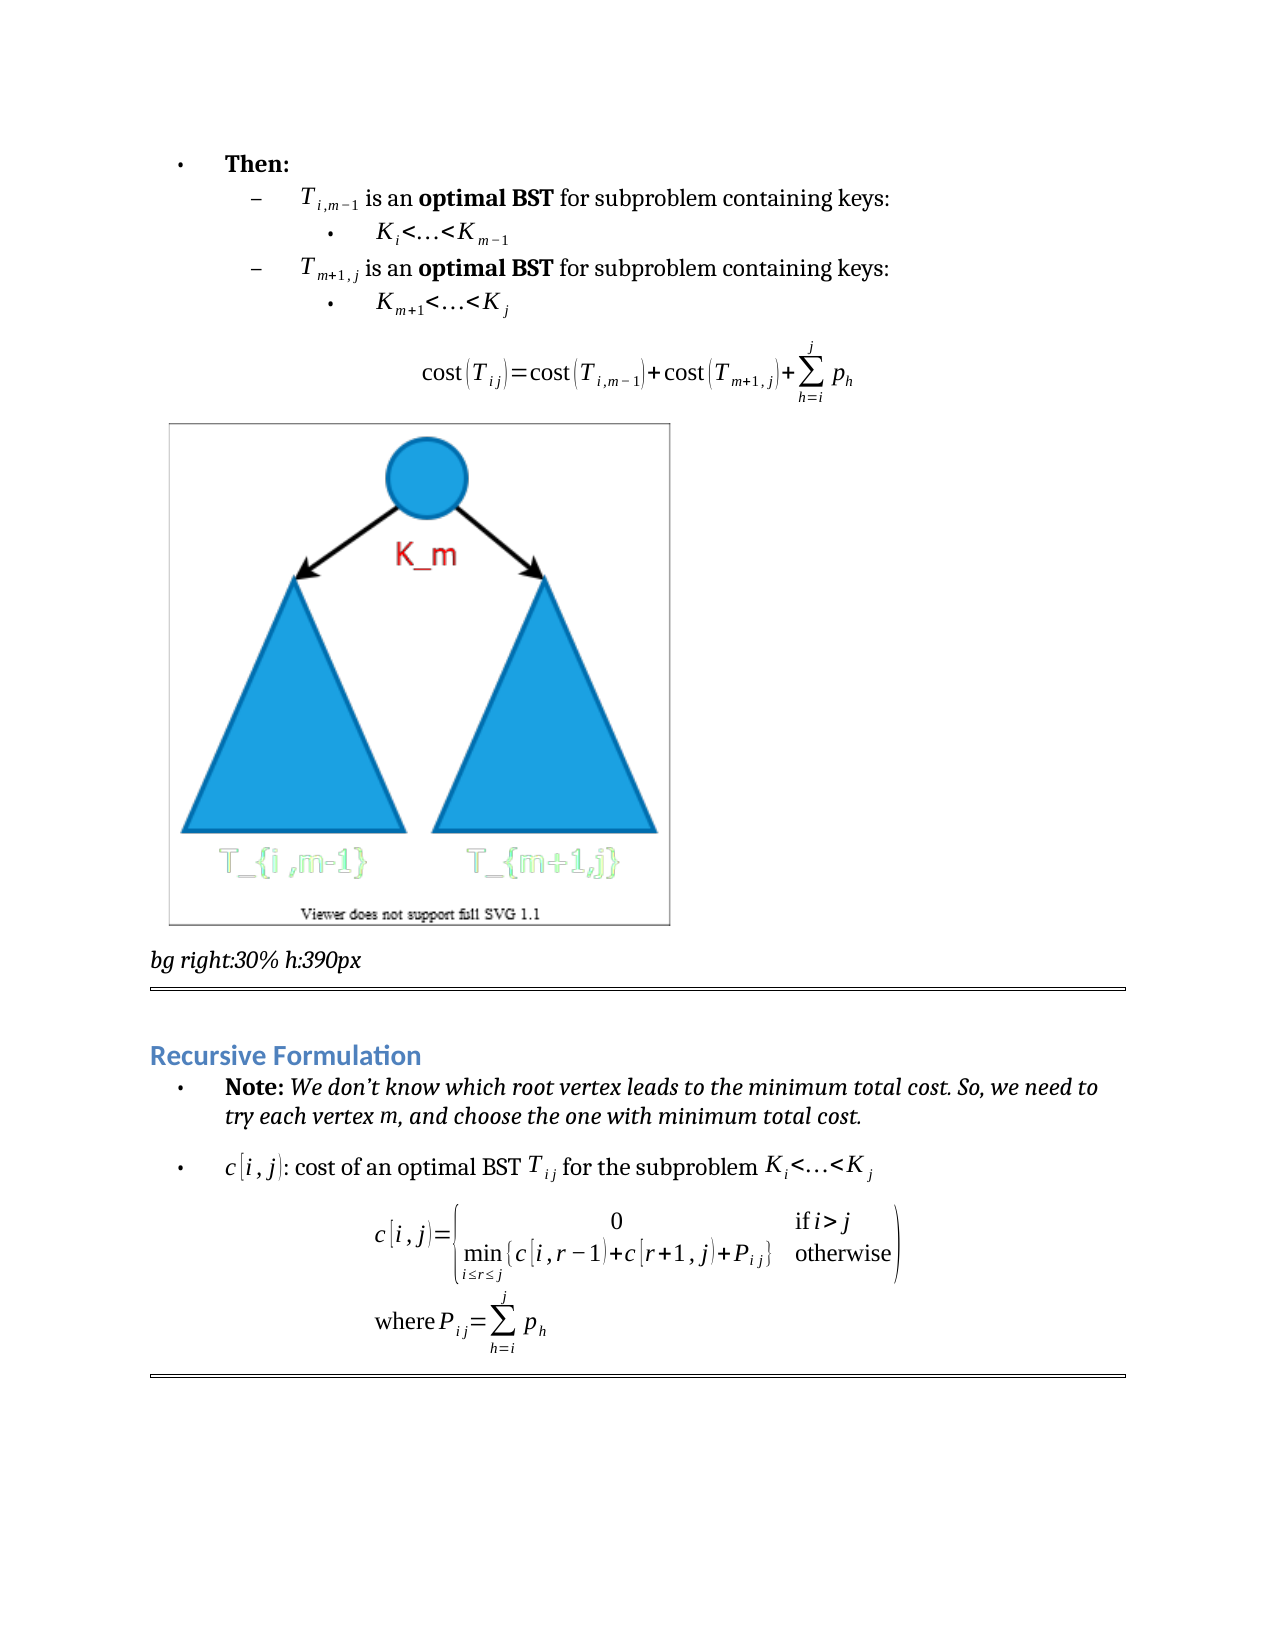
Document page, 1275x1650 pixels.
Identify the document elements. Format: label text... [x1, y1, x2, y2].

list is an optimal BST for subproblem containing keys: [250, 253, 1125, 284]
list : cost of an optimal BST for the subproblem [175, 1151, 1125, 1182]
text bg right:30% h:390px [150, 946, 1125, 975]
list Then: [175, 150, 1125, 179]
picture [168, 423, 671, 926]
list Note: We don’t know which root vertex leads to the minimum total cost. So, we need to try each vertex , and choose the one with minimum total cost. [175, 1073, 1125, 1130]
list is an optimal BST for subproblem containing keys: [250, 182, 1125, 214]
subtitle Recursive Formulation [150, 1037, 1125, 1073]
